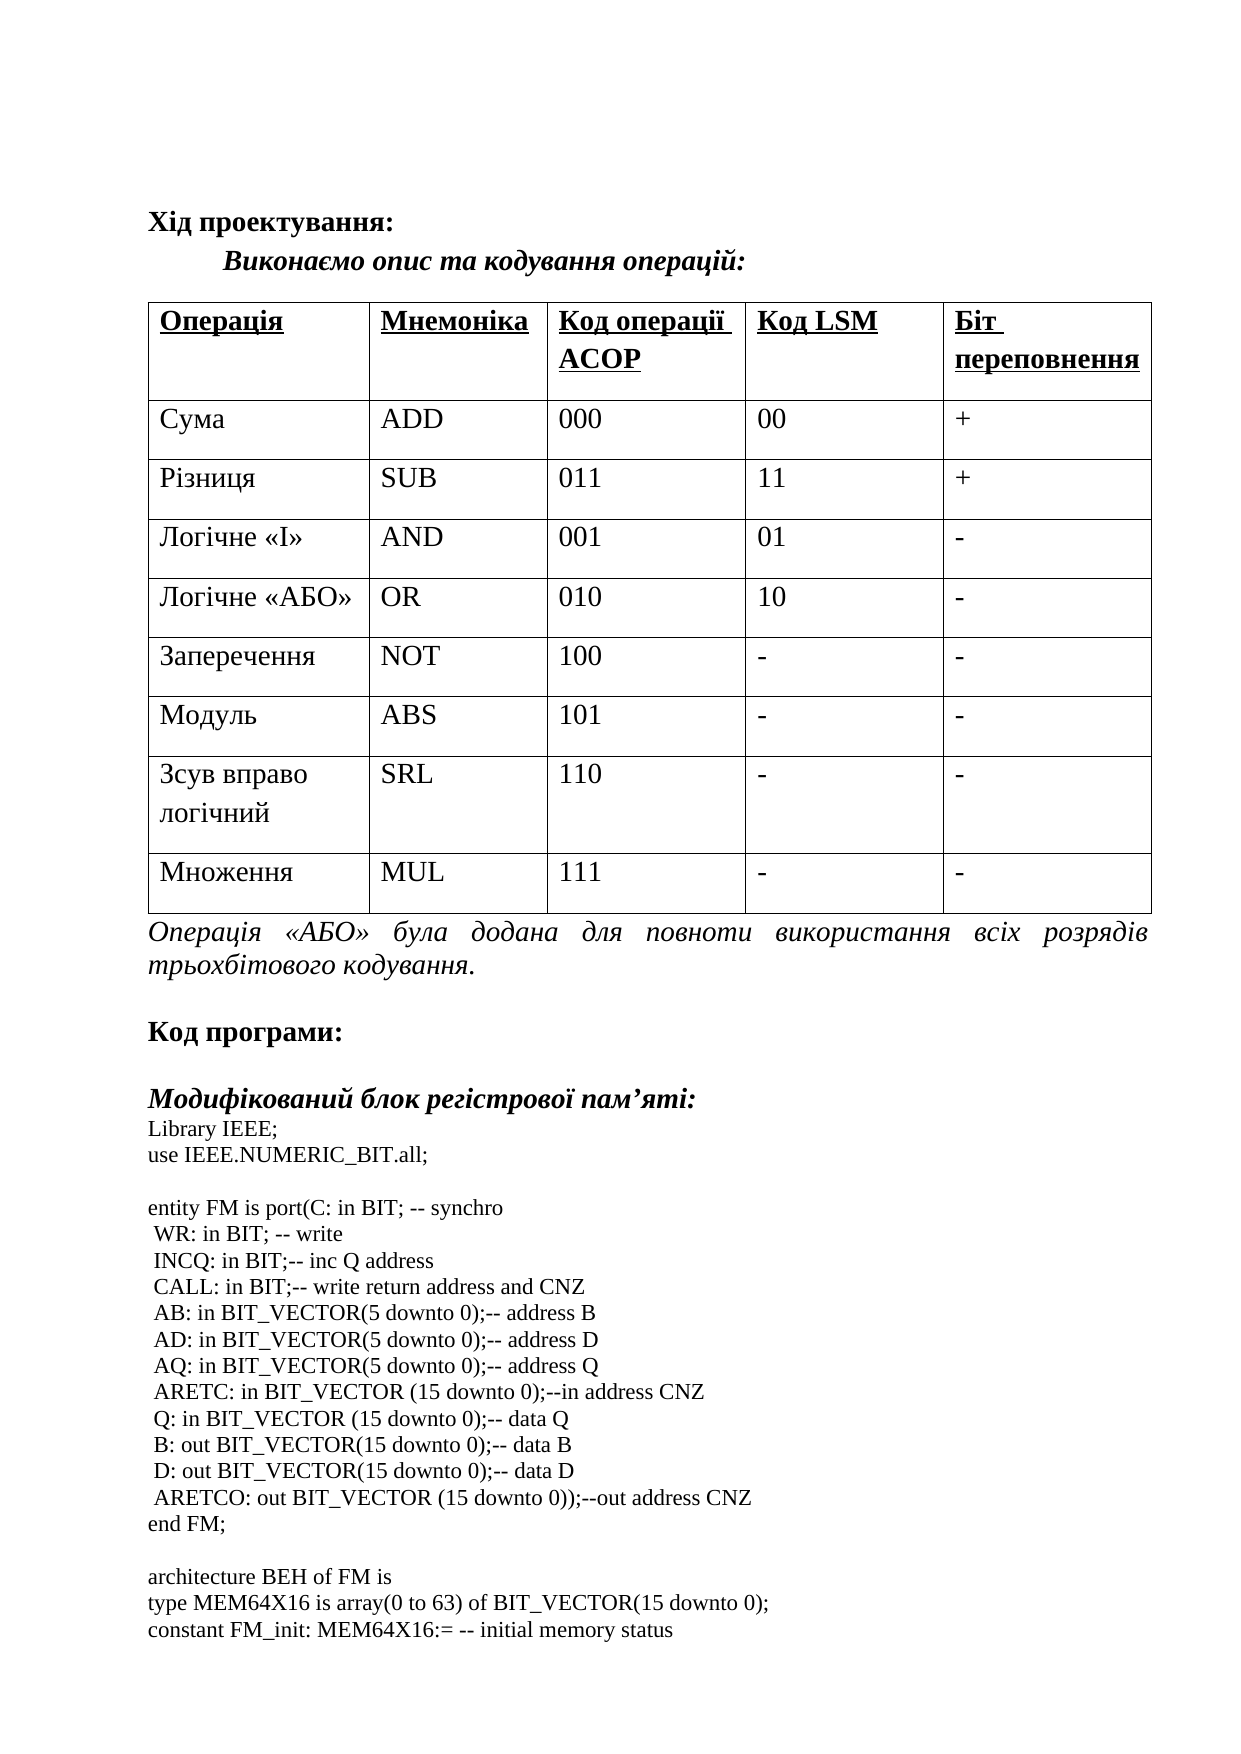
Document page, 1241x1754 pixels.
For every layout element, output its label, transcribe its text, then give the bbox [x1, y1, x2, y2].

text ARETC: in BIT_VECTOR (15 downto 0);--in address CNZ [148, 1378, 1152, 1405]
table_cell Заперечення [149, 638, 369, 696]
table_cell 011 [548, 460, 745, 518]
table_cell 100 [548, 638, 745, 696]
text entity FM is port(C: in BIT; -- synchro [148, 1194, 1152, 1220]
table_cell 101 [548, 697, 745, 756]
text use IEEE.NUMERIC_BIT.all; [148, 1141, 1152, 1168]
text Модифікований блок регістрової пам’яті: [148, 1081, 1152, 1115]
text type MEM64X16 is array(0 to 63) of BIT_VECTOR(15 downto 0); [148, 1589, 1152, 1616]
text D: out BIT_VECTOR(15 downto 0);-- data D [148, 1457, 1152, 1484]
table_cell Модуль [149, 697, 369, 756]
table_cell - [746, 697, 943, 756]
table_cell Зсув вправо логічний [149, 757, 369, 853]
table_cell ADD [370, 401, 547, 459]
text AQ: in BIT_VECTOR(5 downto 0);-- address Q [148, 1352, 1152, 1378]
table_cell 110 [548, 757, 745, 853]
table_cell - [944, 854, 1151, 913]
table_cell + [944, 401, 1151, 459]
text CALL: in BIT;-- write return address and CNZ [148, 1273, 1152, 1299]
table_header Операція [149, 303, 369, 400]
table_cell Логічне «І» [149, 520, 369, 578]
table_cell 01 [746, 520, 943, 578]
table_cell Множення [149, 854, 369, 913]
table_header Біт переповнення [944, 303, 1151, 400]
table_cell 11 [746, 460, 943, 518]
table_cell SUB [370, 460, 547, 518]
table_cell NOT [370, 638, 547, 696]
table_cell 010 [548, 579, 745, 637]
table_cell - [746, 638, 943, 696]
table_cell - [944, 638, 1151, 696]
table_cell 000 [548, 401, 745, 459]
table_cell + [944, 460, 1151, 518]
list Виконаємо опис та кодування операцій: [223, 243, 1152, 276]
text Q: in BIT_VECTOR (15 downto 0);-- data Q [148, 1405, 1152, 1431]
text B: out BIT_VECTOR(15 downto 0);-- data B [148, 1431, 1152, 1457]
table_cell - [944, 520, 1151, 578]
table_cell MUL [370, 854, 547, 913]
table_cell 00 [746, 401, 943, 459]
table_cell 111 [548, 854, 745, 913]
text WR: in BIT; -- write [148, 1220, 1152, 1247]
table_cell Логічне «АБО» [149, 579, 369, 637]
text architecture BEH of FM is [148, 1563, 1152, 1589]
text Операція «АБО» була додана для повноти використання всіх розрядів трьохбітового кодування. [148, 914, 1152, 981]
table_cell - [746, 757, 943, 853]
table_cell - [746, 854, 943, 913]
text INCQ: in BIT;-- inc Q address [148, 1247, 1152, 1273]
table_cell 001 [548, 520, 745, 578]
text Код програми: [148, 1014, 1152, 1048]
table_cell OR [370, 579, 547, 637]
table_cell 10 [746, 579, 943, 637]
table_header Код LSM [746, 303, 943, 400]
text Library IEEE; [148, 1115, 1152, 1141]
text ARETCO: out BIT_VECTOR (15 downto 0));--out address CNZ [148, 1484, 1152, 1510]
table_cell - [944, 757, 1151, 853]
table_cell ABS [370, 697, 547, 756]
table_header Код операції ACOP [548, 303, 745, 400]
text Хід проектування: [148, 166, 1152, 238]
text constant FM_init: MEM64X16:= -- initial memory status [148, 1616, 1152, 1642]
table_cell SRL [370, 757, 547, 853]
table_cell Різниця [149, 460, 369, 518]
table_cell AND [370, 520, 547, 578]
table_header Мнемоніка [370, 303, 547, 400]
text end FM; [148, 1510, 1152, 1537]
table_cell - [944, 579, 1151, 637]
text AB: in BIT_VECTOR(5 downto 0);-- address B [148, 1299, 1152, 1326]
table_cell - [944, 697, 1151, 756]
table_cell Сума [149, 401, 369, 459]
text AD: in BIT_VECTOR(5 downto 0);-- address D [148, 1326, 1152, 1352]
